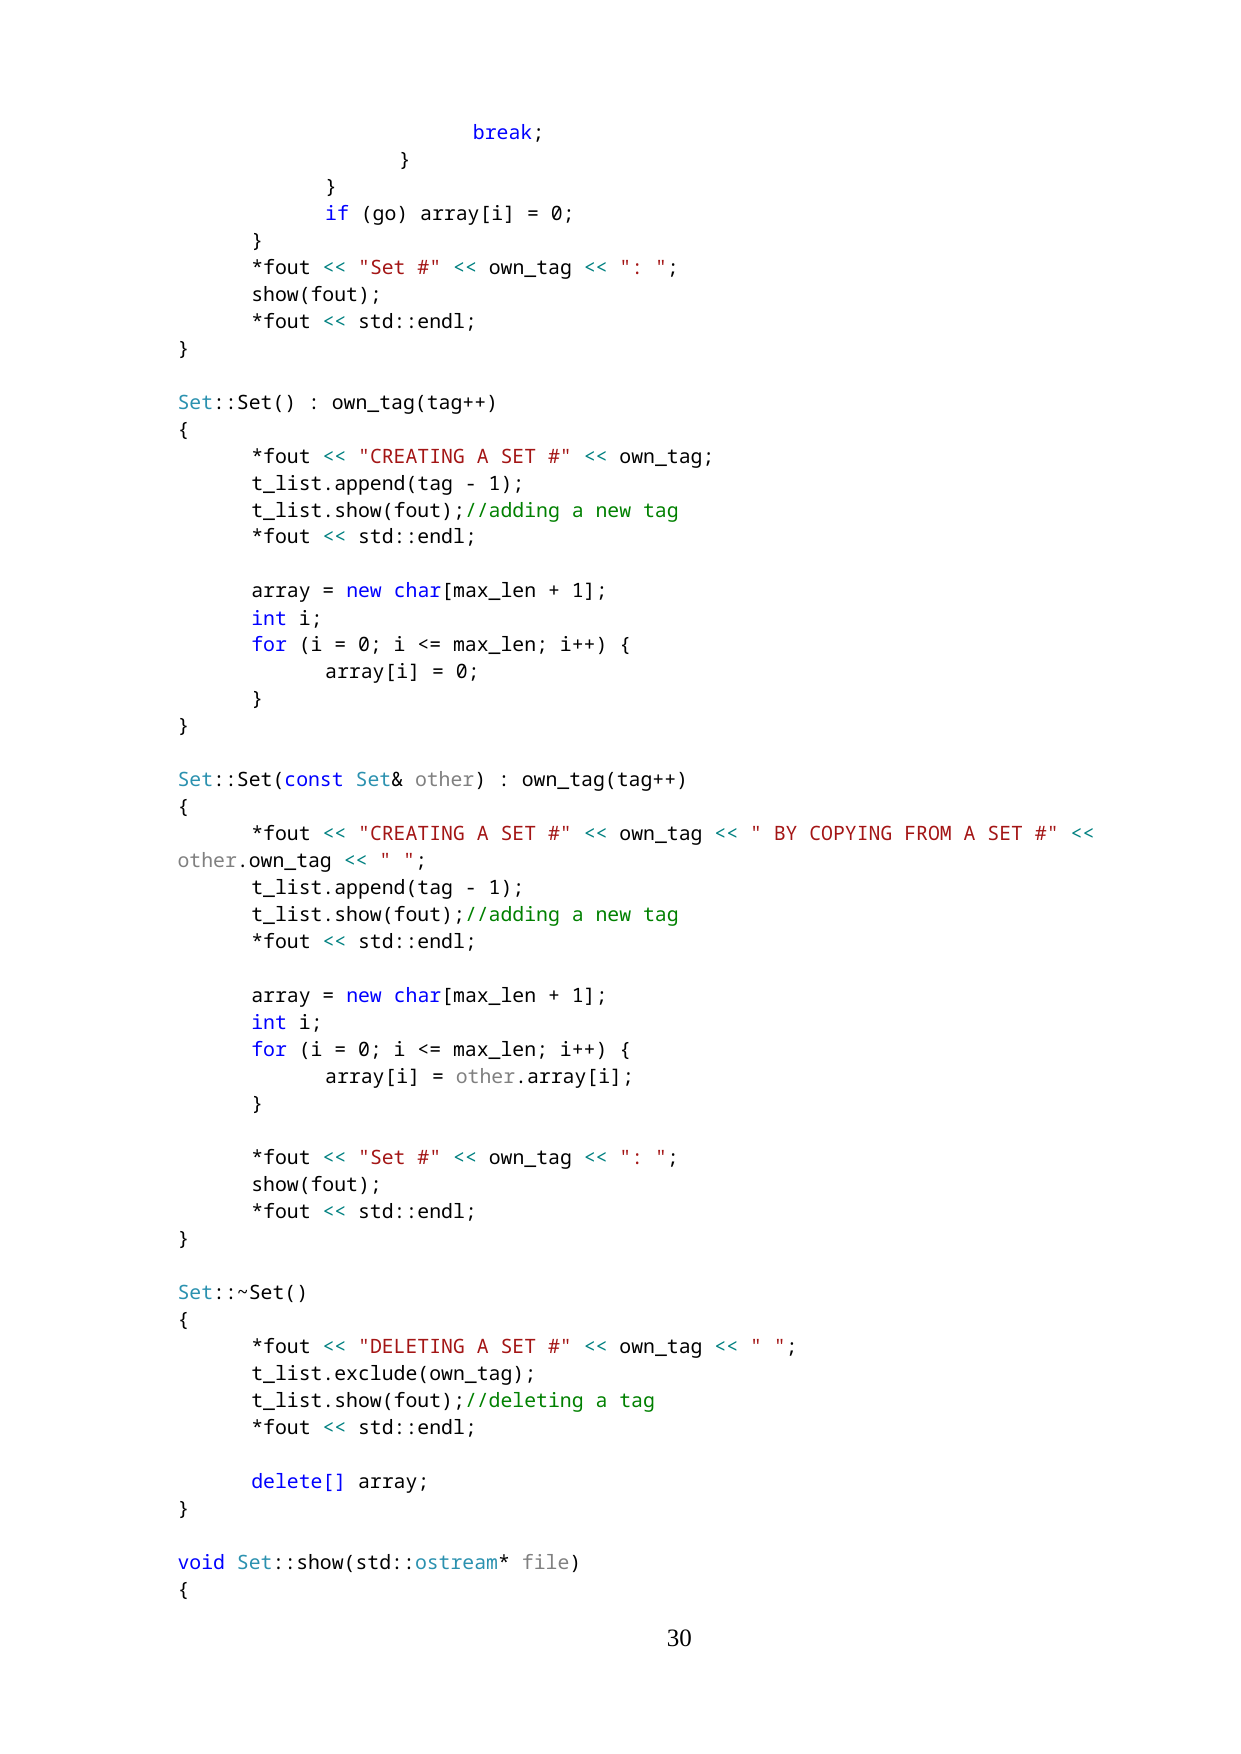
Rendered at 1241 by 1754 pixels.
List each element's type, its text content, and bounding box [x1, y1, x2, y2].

text delete[] array; [177, 1467, 1181, 1494]
text if (go) array[i] = 0; [177, 199, 1181, 226]
text *fout << "DELETING A SET #" << own_tag << " "; [177, 1332, 1181, 1359]
text Set::Set() : own_tag(tag++) [177, 388, 1181, 415]
text break; [177, 118, 1181, 145]
text } [177, 1224, 1181, 1251]
text *fout << "CREATING A SET #" << own_tag << " BY COPYING FROM A SET #" << other.own_tag << " "; [177, 819, 1181, 873]
text void Set::show(std::ostream* file) [177, 1548, 1181, 1575]
text int i; [177, 1008, 1181, 1035]
text *fout << std::endl; [177, 1197, 1181, 1224]
text } [177, 172, 1181, 199]
text *fout << "Set #" << own_tag << ": "; [177, 1143, 1181, 1170]
text { [177, 793, 1181, 819]
text *fout << std::endl; [177, 1413, 1181, 1440]
text *fout << std::endl; [177, 307, 1181, 334]
text array[i] = 0; [177, 658, 1181, 685]
text t_list.show(fout);//deleting a tag [177, 1386, 1181, 1413]
text *fout << std::endl; [177, 927, 1181, 954]
text { [177, 1305, 1181, 1332]
text for (i = 0; i <= max_len; i++) { [177, 1035, 1181, 1062]
text } [177, 712, 1181, 739]
text t_list.show(fout);//adding a new tag [177, 496, 1181, 523]
text } [177, 145, 1181, 172]
text Set::Set(const Set& other) : own_tag(tag++) [177, 766, 1181, 793]
text } [177, 685, 1181, 712]
text t_list.exclude(own_tag); [177, 1359, 1181, 1386]
text t_list.show(fout);//adding a new tag [177, 901, 1181, 927]
text { [177, 415, 1181, 442]
text show(fout); [177, 280, 1181, 307]
text } [177, 334, 1181, 361]
text *fout << std::endl; [177, 523, 1181, 550]
text Set::~Set() [177, 1278, 1181, 1305]
text } [177, 1494, 1181, 1521]
text for (i = 0; i <= max_len; i++) { [177, 631, 1181, 658]
text show(fout); [177, 1170, 1181, 1197]
text t_list.append(tag - 1); [177, 469, 1181, 496]
text { [177, 1575, 1181, 1602]
text array = new char[max_len + 1]; [177, 577, 1181, 604]
text int i; [177, 604, 1181, 631]
text array = new char[max_len + 1]; [177, 981, 1181, 1008]
text } [177, 226, 1181, 253]
text *fout << "Set #" << own_tag << ": "; [177, 253, 1181, 280]
text t_list.append(tag - 1); [177, 873, 1181, 901]
text array[i] = other.array[i]; [177, 1062, 1181, 1089]
text } [177, 1089, 1181, 1116]
text *fout << "CREATING A SET #" << own_tag; [177, 442, 1181, 469]
